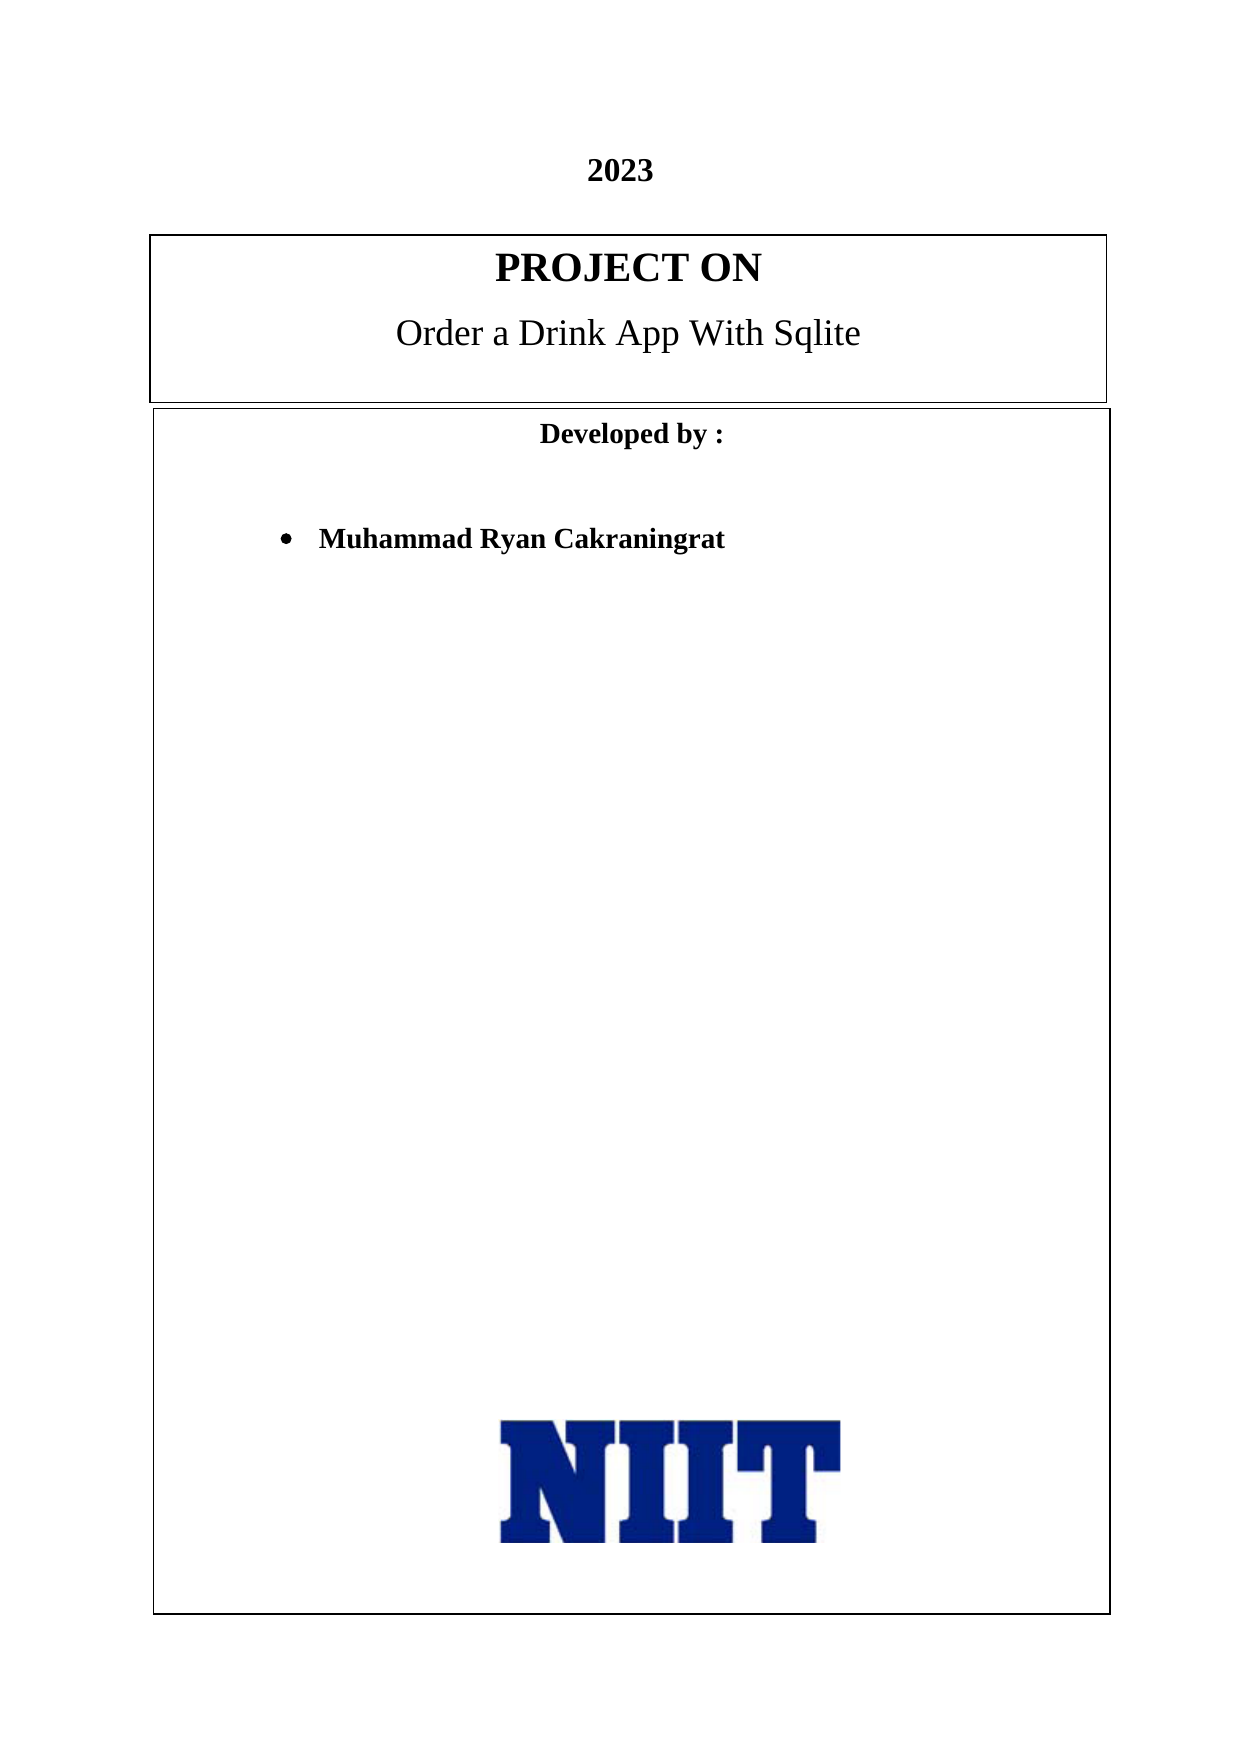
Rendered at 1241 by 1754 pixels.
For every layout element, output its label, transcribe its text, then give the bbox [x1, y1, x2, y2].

text 2023 [150, 150, 1090, 188]
